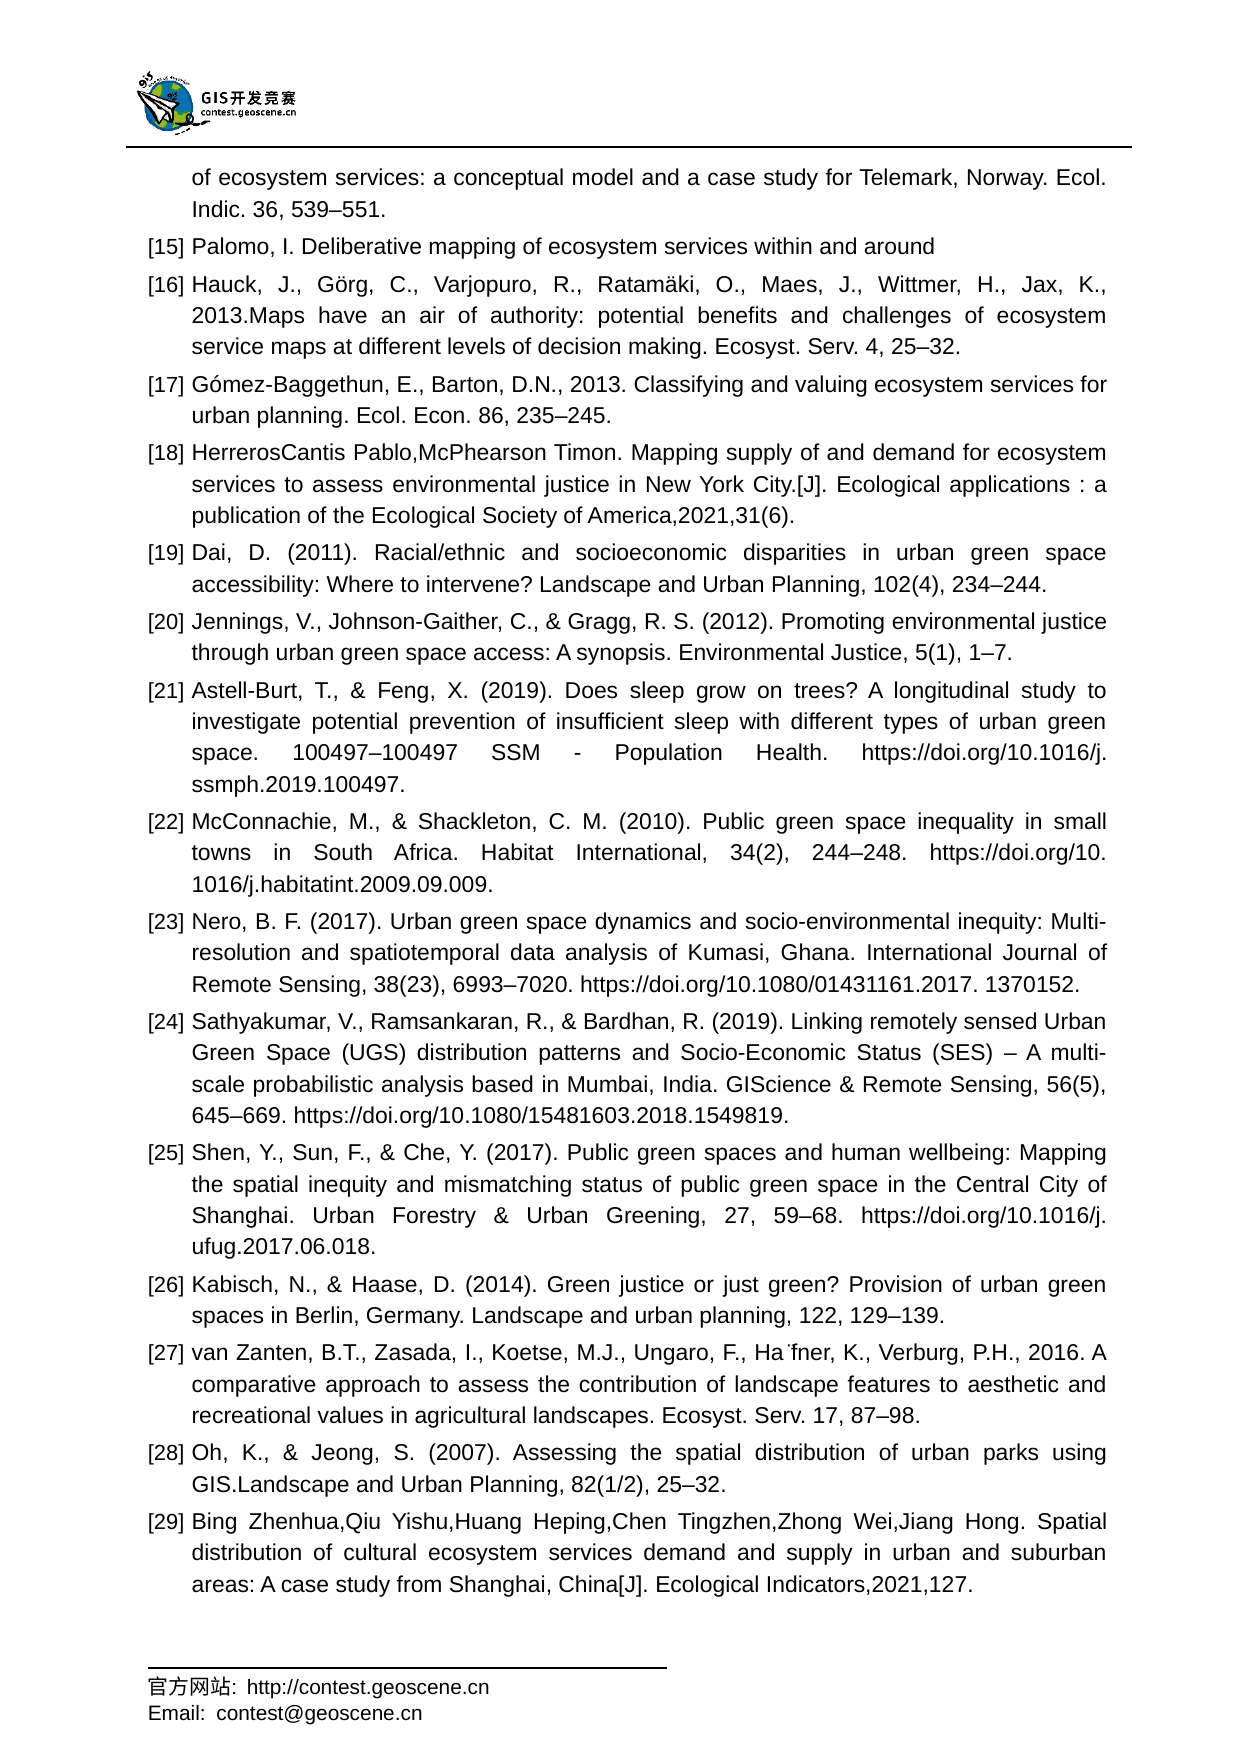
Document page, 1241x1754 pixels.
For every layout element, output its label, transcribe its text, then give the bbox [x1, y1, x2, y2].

list Astell-Burt, T., & Feng, X. (2019). Does sleep grow on trees? A longitudinal study to investigate potential prevention of insufficient sleep with different types of urban green space. 100497–100497 SSM - Population Health. https://doi.org/10.1016/j. ssmph.2019.100497. [148, 674, 1107, 799]
picture [125, 59, 303, 147]
list Jennings, V., Johnson-Gaither, C., & Gragg, R. S. (2012). Promoting environmental justice through urban green space access: A synopsis. Environmental Justice, 5(1), 1–7. [148, 606, 1107, 668]
list Oh, K., & Jeong, S. (2007). Assessing the spatial distribution of urban parks using GIS.Landscape and Urban Planning, 82(1/2), 25–32. [148, 1437, 1107, 1499]
list Shen, Y., Sun, F., & Che, Y. (2017). Public green spaces and human wellbeing: Mapping the spatial inequity and mismatching status of public green space in the Central City of Shanghai. Urban Forestry & Urban Greening, 27, 59–68. https://doi.org/10.1016/j. ufug.2017.06.018. [148, 1137, 1107, 1262]
list Kabisch, N., & Haase, D. (2014). Green justice or just green? Provision of urban green spaces in Berlin, Germany. Landscape and urban planning, 122, 129–139. [148, 1268, 1107, 1331]
list Nero, B. F. (2017). Urban green space dynamics and socio-environmental inequity: Multi- resolution and spatiotemporal data analysis of Kumasi, Ghana. International Journal of Remote Sensing, 38(23), 6993–7020. https://doi.org/10.1080/01431161.2017. 1370152. [148, 906, 1107, 999]
list Gómez-Baggethun, E., Barton, D.N., 2013. Classifying and valuing ecosystem services for urban planning. Ecol. Econ. 86, 235–245. [148, 368, 1107, 431]
list McConnachie, M., & Shackleton, C. M. (2010). Public green space inequality in small towns in South Africa. Habitat International, 34(2), 244–248. https://doi.org/10. 1016/j.habitatint.2009.09.009. [148, 806, 1107, 899]
list HerrerosCantis Pablo,McPhearson Timon. Mapping supply of and demand for ecosystem services to assess environmental justice in New York City.[J]. Ecological applications : a publication of the Ecological Society of America,2021,31(6). [148, 437, 1107, 531]
list Bing Zhenhua,Qiu Yishu,Huang Heping,Chen Tingzhen,Zhong Wei,Jiang Hong. Spatial distribution of cultural ecosystem services demand and supply in urban and suburban areas: A case study from Shanghai, China[J]. Ecological Indicators,2021,127. [148, 1506, 1107, 1599]
list Dai, D. (2011). Racial/ethnic and socioeconomic disparities in urban green space accessibility: Where to intervene? Landscape and Urban Planning, 102(4), 234–244. [148, 537, 1107, 599]
list Hauck, J., Görg, C., Varjopuro, R., Ratamäki, O., Maes, J., Wittmer, H., Jax, K., 2013.Maps have an air of authority: potential benefits and challenges of ecosystem service maps at different levels of decision making. Ecosyst. Serv. 4, 25–32. [148, 268, 1107, 362]
list Palomo, I. Deliberative mapping of ecosystem services within and around [148, 231, 1107, 262]
list Sathyakumar, V., Ramsankaran, R., & Bardhan, R. (2019). Linking remotely sensed Urban Green Space (UGS) distribution patterns and Socio-Economic Status (SES) – A multi- scale probabilistic analysis based in Mumbai, India. GIScience & Remote Sensing, 56(5), 645–669. https://doi.org/10.1080/15481603.2018.1549819. [148, 1006, 1107, 1131]
list van Zanten, B.T., Zasada, I., Koetse, M.J., Ungaro, F., Ha ̈fner, K., Verburg, P.H., 2016. A comparative approach to assess the contribution of landscape features to aesthetic and recreational values in agricultural landscapes. Ecosyst. Serv. 17, 87–98. [148, 1337, 1107, 1431]
